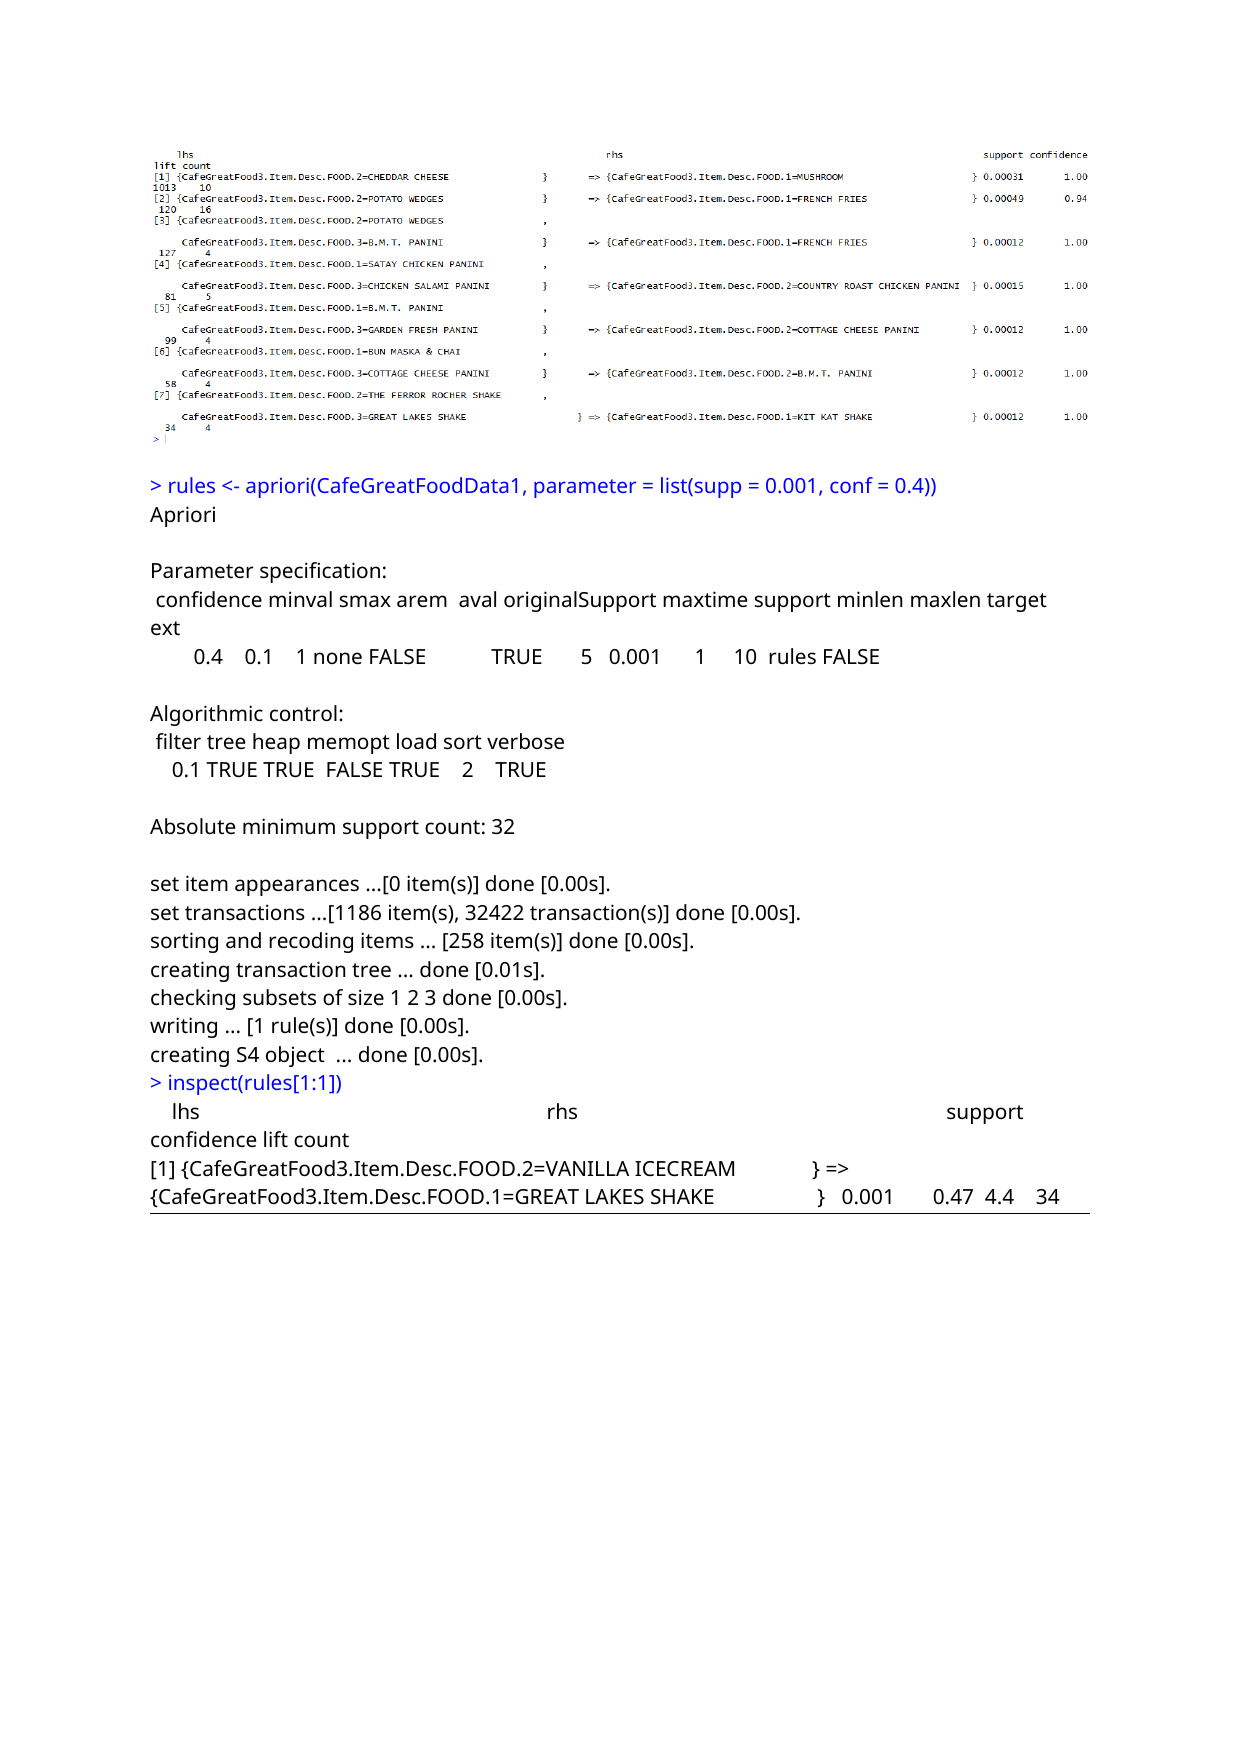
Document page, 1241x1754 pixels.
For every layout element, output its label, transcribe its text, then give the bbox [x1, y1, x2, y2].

text 0.1 TRUE TRUE FALSE TRUE 2 TRUE [150, 756, 1090, 784]
text lhs rhs support confidence lift count [150, 1097, 1090, 1154]
text creating transaction tree ... done [0.01s]. [150, 955, 1090, 983]
text checking subsets of size 1 2 3 done [0.00s]. [150, 983, 1090, 1012]
picture [150, 150, 1091, 443]
text sorting and recoding items ... [258 item(s)] done [0.00s]. [150, 926, 1090, 955]
text filter tree heap memopt load sort verbose [150, 727, 1090, 756]
text 0.4 0.1 1 none FALSE TRUE 5 0.001 1 10 rules FALSE [150, 642, 1090, 670]
text [1] {CafeGreatFood3.Item.Desc.FOOD.2=VANILLA ICECREAM } => {CafeGreatFood3.Item.Desc.FOOD.1=GREAT LAKES SHAKE } 0.001 0.47 4.4 34 [150, 1154, 1090, 1213]
text Absolute minimum support count: 32 [150, 812, 1090, 841]
text confidence minval smax arem aval originalSupport maxtime support minlen maxlen target ext [150, 585, 1090, 642]
text Algorithmic control: [150, 699, 1090, 727]
text set item appearances ...[0 item(s)] done [0.00s]. [150, 869, 1090, 898]
text creating S4 object ... done [0.00s]. [150, 1040, 1090, 1068]
text set transactions ...[1186 item(s), 32422 transaction(s)] done [0.00s]. [150, 898, 1090, 926]
text > inspect(rules[1:1]) [150, 1068, 1090, 1097]
text writing ... [1 rule(s)] done [0.00s]. [150, 1012, 1090, 1040]
text Apriori [150, 500, 1090, 528]
text Parameter specification: [150, 557, 1090, 585]
text > rules <- apriori(CafeGreatFoodData1, parameter = list(supp = 0.001, conf = 0.4)) [150, 471, 1090, 500]
